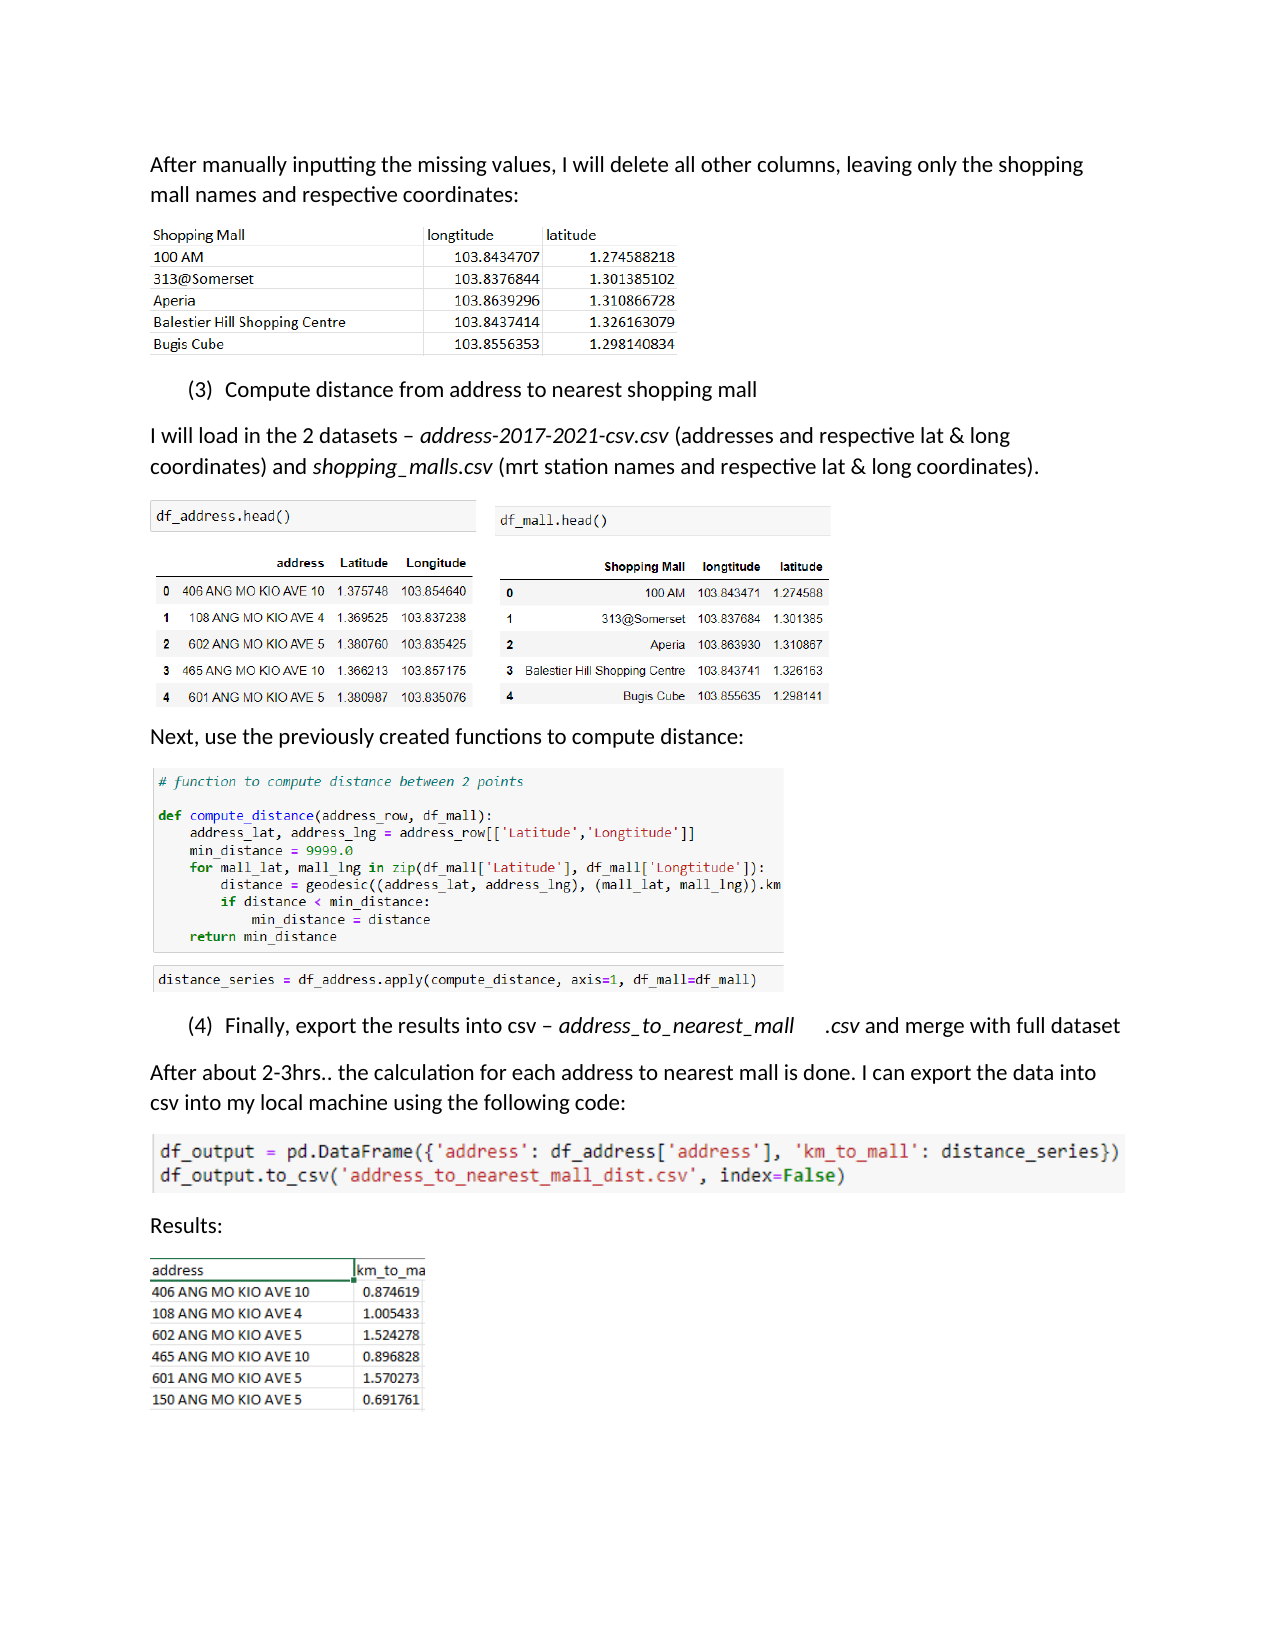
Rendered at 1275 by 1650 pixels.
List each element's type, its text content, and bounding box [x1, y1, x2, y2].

text Results: [150, 1211, 1125, 1239]
text After about 2-3hrs.. the calculation for each address to nearest mall is done. I can export the data into csv into my local machine using the following code: [150, 1058, 1125, 1116]
text I will load in the 2 datasets – address-2017-2021-csv.csv (addresses and respective lat & long coordinates) and shopping_malls.csv (mrt station names and respective lat & long coordinates). [150, 422, 1125, 480]
text Next, use the previously created functions to compute distance: [150, 722, 1125, 750]
list Compute distance from address to nearest shopping mall [187, 375, 1125, 403]
text After manually inputting the missing values, I will delete all other columns, leaving only the shopping mall names and respective coordinates: [150, 150, 1125, 208]
picture [150, 498, 477, 707]
picture [150, 1134, 1125, 1193]
picture [495, 498, 831, 704]
picture [150, 1258, 426, 1412]
list Finally, export the results into csv – address_to_nearest_mall .csv and merge with full dataset [187, 1011, 1125, 1039]
picture [150, 768, 784, 992]
picture [150, 227, 677, 356]
